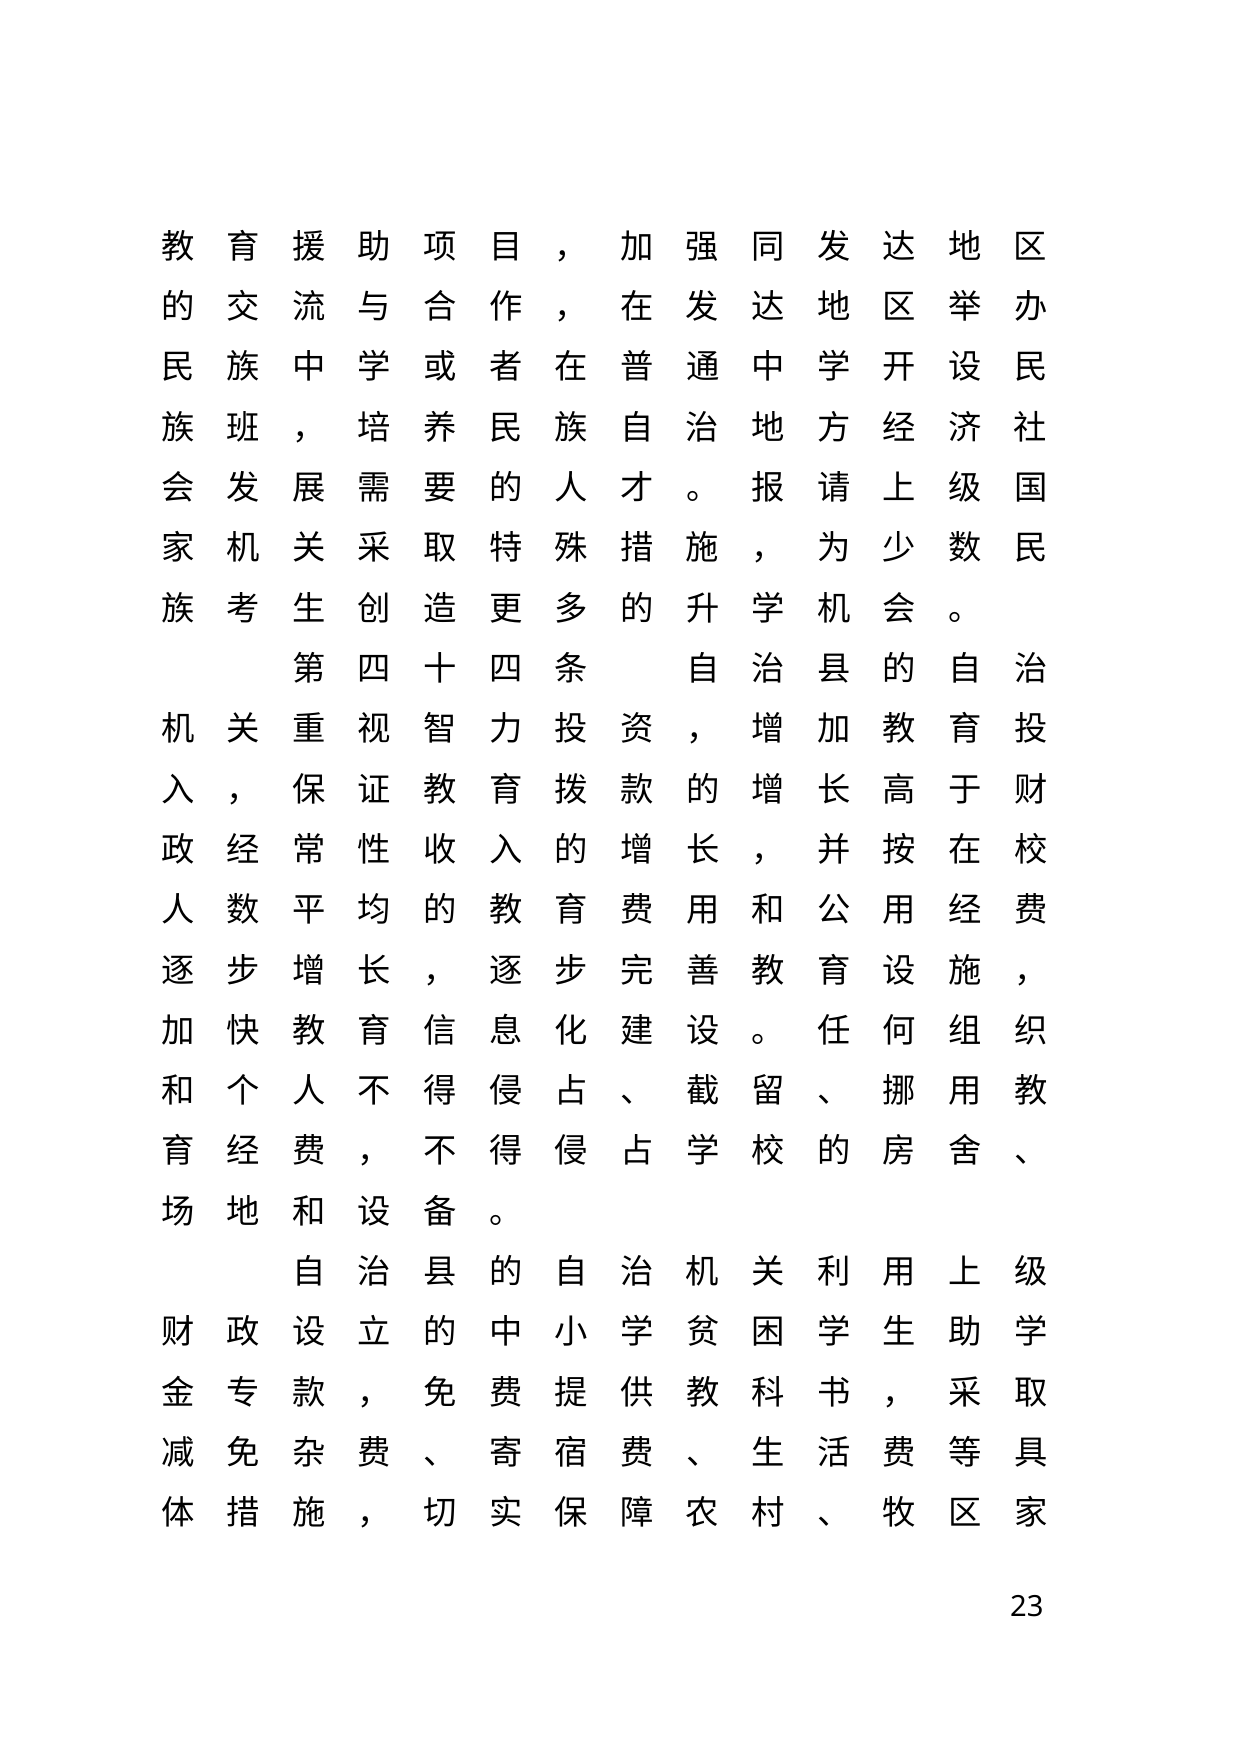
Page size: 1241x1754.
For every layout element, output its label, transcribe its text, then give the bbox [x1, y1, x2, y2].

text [161, 213, 1079, 636]
text 第四十四条 自治县的自治机关重视智力投资，增加教育投入，保证教育拨款的增长高于财政经常性收入的增长，并按在校人数平均的教育费用和公用经费逐步增长，逐步完善教育设施，加快教育信息化建设。任何组织和个人不得侵占、截留、挪用教育经费，不得侵占学校的房舍、场地和设备。 [161, 636, 1079, 1239]
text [161, 1239, 1079, 1540]
